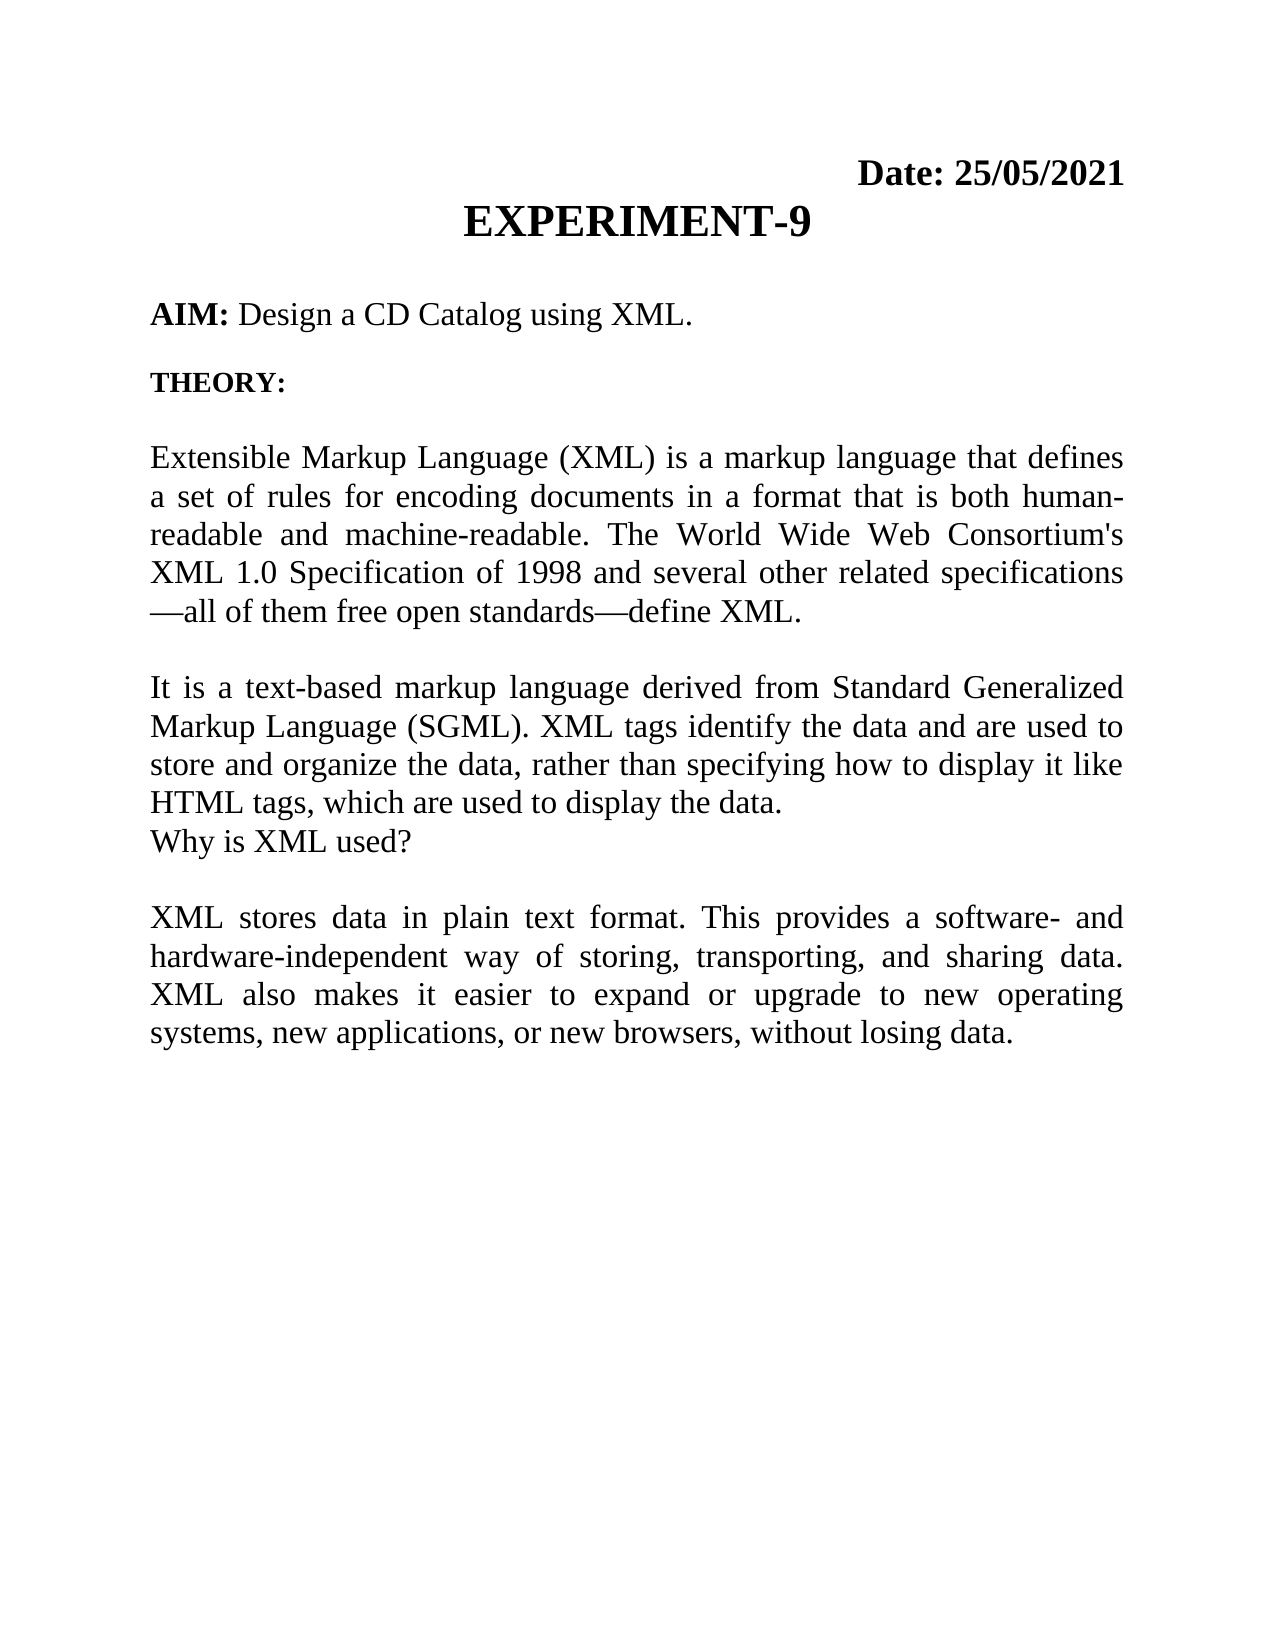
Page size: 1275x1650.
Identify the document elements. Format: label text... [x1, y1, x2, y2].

text It is a text-based markup language derived from Standard Generalized Markup Language (SGML). XML tags identify the data and are used to store and organize the data, rather than specifying how to display it like HTML tags, which are used to display the data. [150, 667, 1125, 821]
text AIM: Design a CD Catalog using XML. [150, 294, 1125, 332]
text Date: 25/05/2021 [150, 150, 1125, 193]
text Extensible Markup Language (XML) is a markup language that defines a set of rules for encoding documents in a format that is both human-readable and machine-readable. The World Wide Web Consortium's XML 1.0 Specification of 1998 and several other related specifications—all of them free open standards—define XML. [150, 437, 1125, 629]
text EXPERIMENT-9 [150, 193, 1125, 246]
text XML stores data in plain text format. This provides a software- and hardware-independent way of storing, transporting, and sharing data. XML also makes it easier to expand or upgrade to new operating systems, new applications, or new browsers, without losing data. [150, 897, 1125, 1051]
text Why is XML used? [150, 821, 1125, 859]
text THEORY: [150, 366, 1125, 399]
